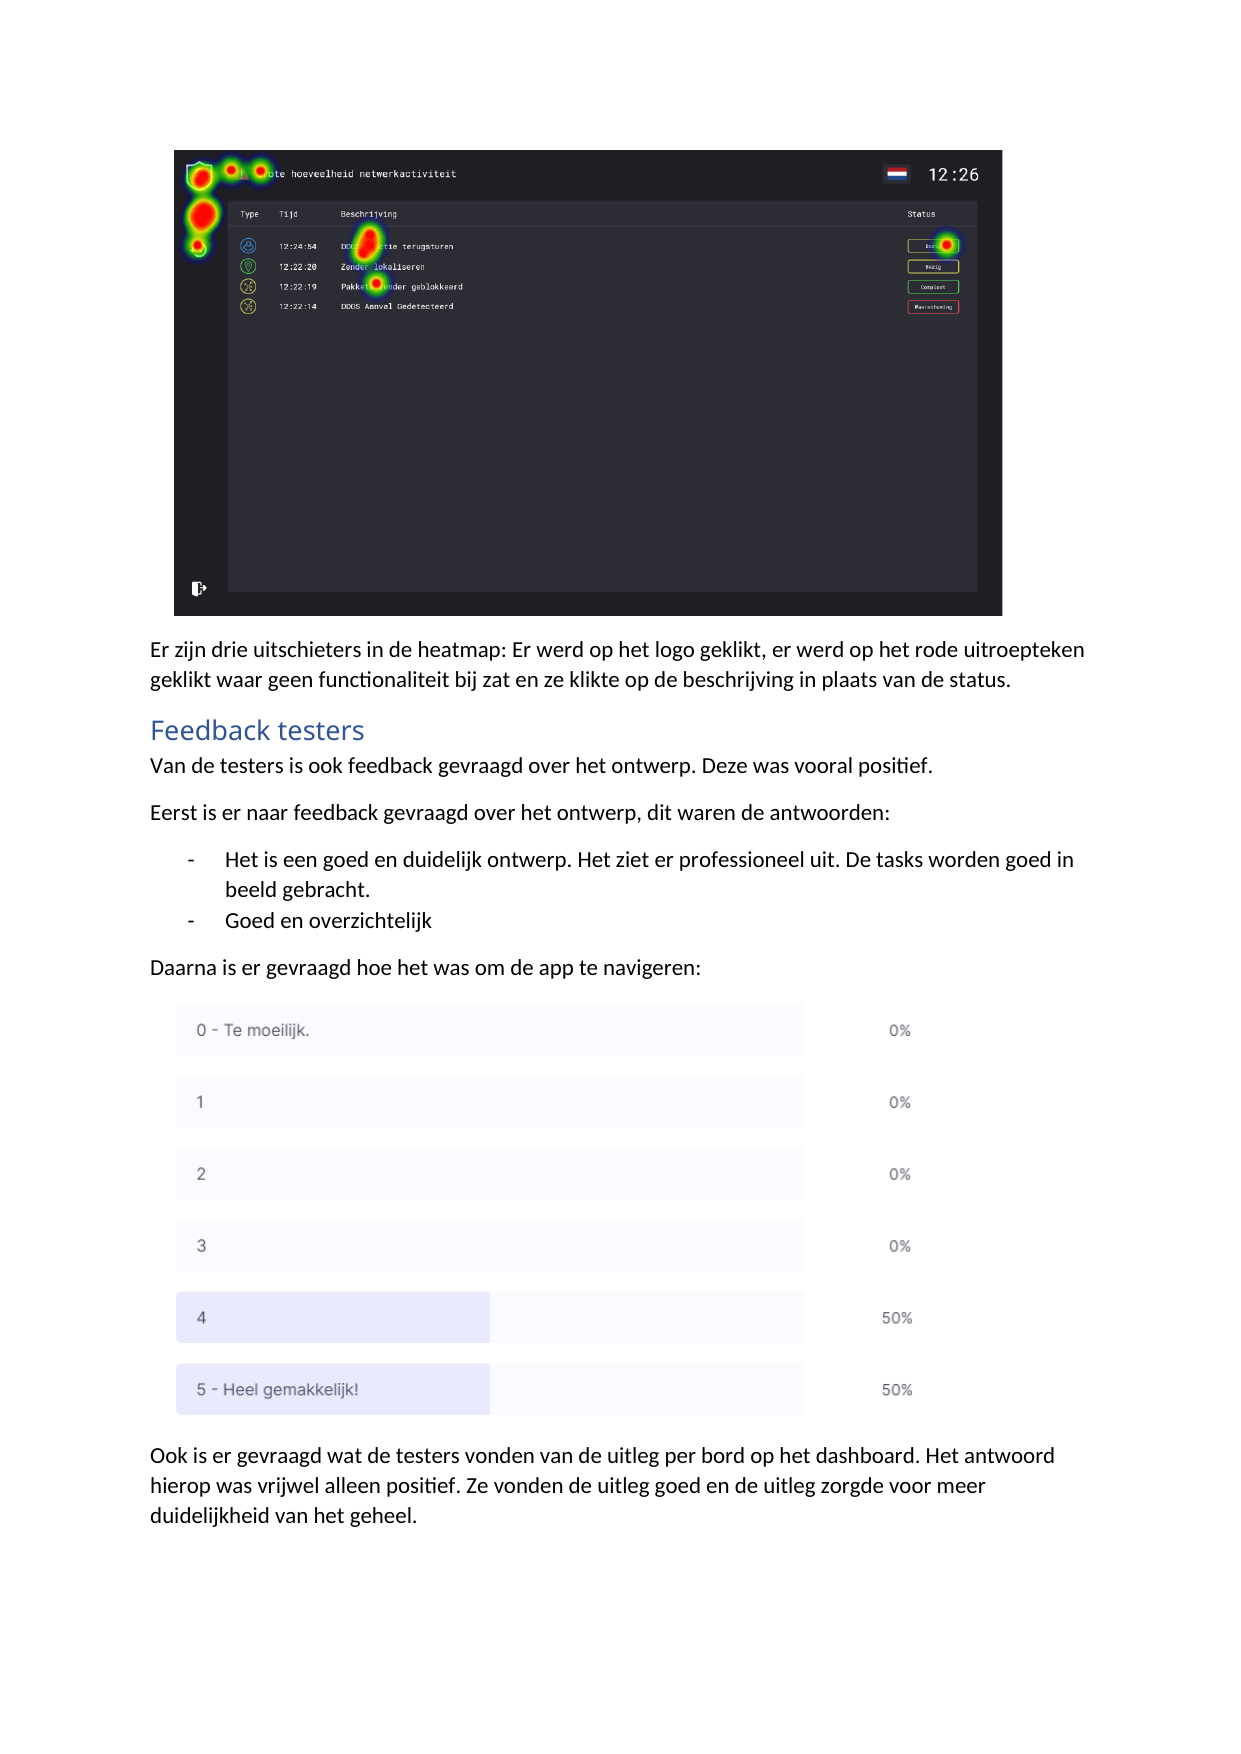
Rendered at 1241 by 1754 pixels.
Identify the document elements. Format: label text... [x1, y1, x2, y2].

list Goed en overzichtelijk [187, 906, 1090, 934]
text Daarna is er gevraagd hoe het was om de app te navigeren: [150, 953, 1090, 981]
text Ook is er gevraagd wat de testers vonden van de uitleg per bord op het dashboard. Het antwoord hierop was vrijwel alleen positief. Ze vonden de uitleg goed en de uitleg zorgde voor meer duidelijkheid van het geheel. [150, 1441, 1090, 1529]
text Er zijn drie uitschieters in de heatmap: Er werd op het logo geklikt, er werd op het rode uitroepteken geklikt waar geen functionaliteit bij zat en ze klikte op de beschrijving in plaats van de status. [150, 635, 1090, 693]
text Van de testers is ook feedback gevraagd over het ontwerp. Deze was vooral positief. [150, 752, 1090, 780]
list Het is een goed en duidelijk ontwerp. Het ziet er professioneel uit. De tasks worden goed in beeld gebracht. [187, 845, 1090, 904]
subtitle Feedback testers [150, 712, 1090, 749]
text Eerst is er naar feedback gevraagd over het ontwerp, dit waren de antwoorden: [150, 798, 1090, 827]
